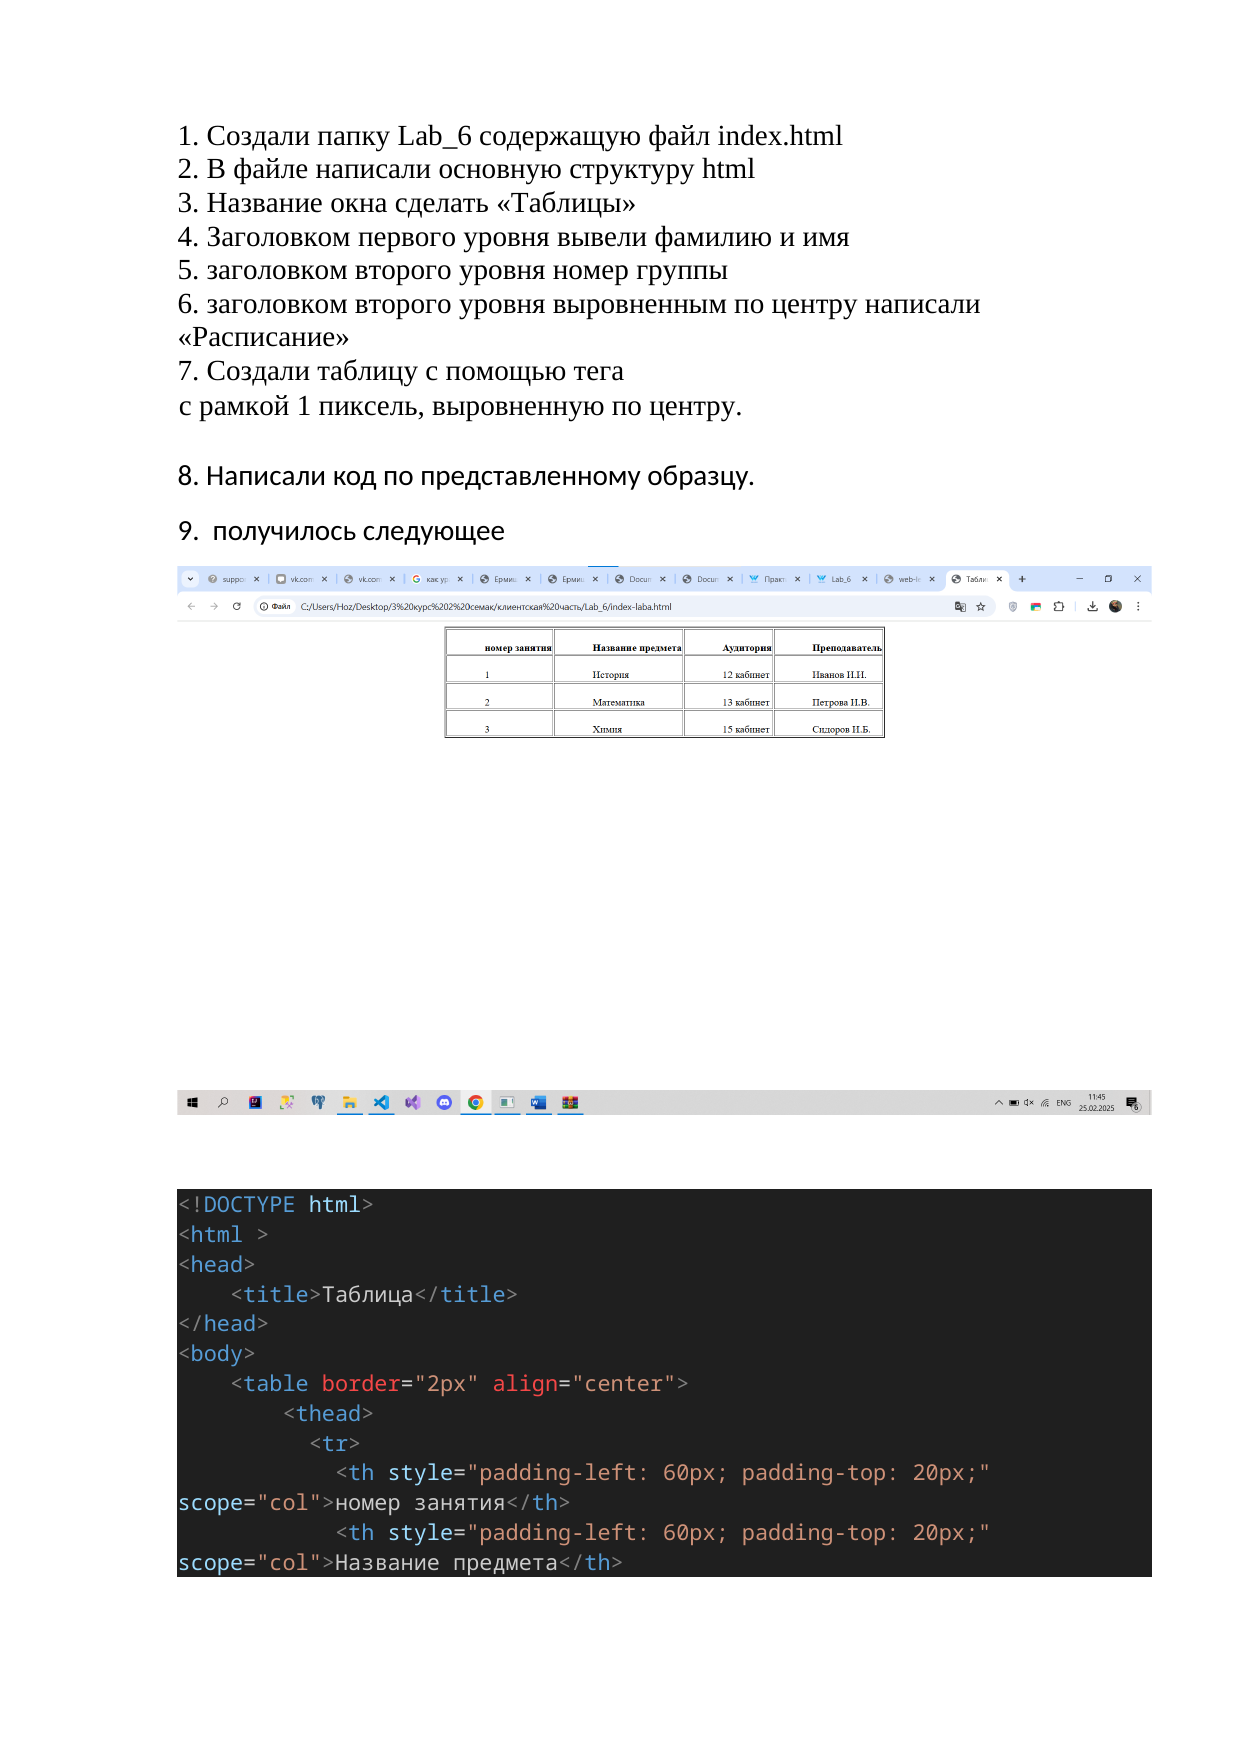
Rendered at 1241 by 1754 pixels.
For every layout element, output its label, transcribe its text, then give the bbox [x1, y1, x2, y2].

table_header с рамкой 1 пиксель, выровненную по центру. [177, 386, 751, 457]
text <tr> [177, 1428, 1152, 1457]
text <body> [177, 1338, 1152, 1368]
text 7. Создали таблицу с помощью тега [177, 353, 1152, 386]
text <th style="padding-left: 60px; padding-top: 20px;" scope="col">номер занятия</th> [177, 1457, 1152, 1517]
text 8. Написали код по представленному образцу. [177, 457, 1152, 492]
text 3. Название окна сделать «Таблицы» [177, 185, 1152, 219]
text <table border="2px" align="center"> [177, 1368, 1152, 1398]
text <head> [177, 1249, 1152, 1279]
text <html > [177, 1219, 1152, 1249]
picture [177, 566, 1152, 1115]
text <thead> [177, 1398, 1152, 1428]
text </head> [177, 1308, 1152, 1338]
text 6. заголовком второго уровня выровненным по центру написали «Расписание» [177, 286, 1152, 353]
text 1. Создали папку Lab_6 содержащую файл index.html [177, 118, 1152, 152]
text <th style="padding-left: 60px; padding-top: 20px;" scope="col">Название предмета</th> [177, 1517, 1152, 1577]
text 4. Заголовком первого уровня вывели фамилию и имя [177, 219, 1152, 252]
text <title>Таблица</title> [177, 1279, 1152, 1308]
text <!DOCTYPE html> [177, 1189, 1152, 1219]
text 5. заголовком второго уровня номер группы [177, 252, 1152, 286]
text 2. В файле написали основную структуру html [177, 152, 1152, 185]
text 9. получилось следующее [177, 512, 1152, 547]
